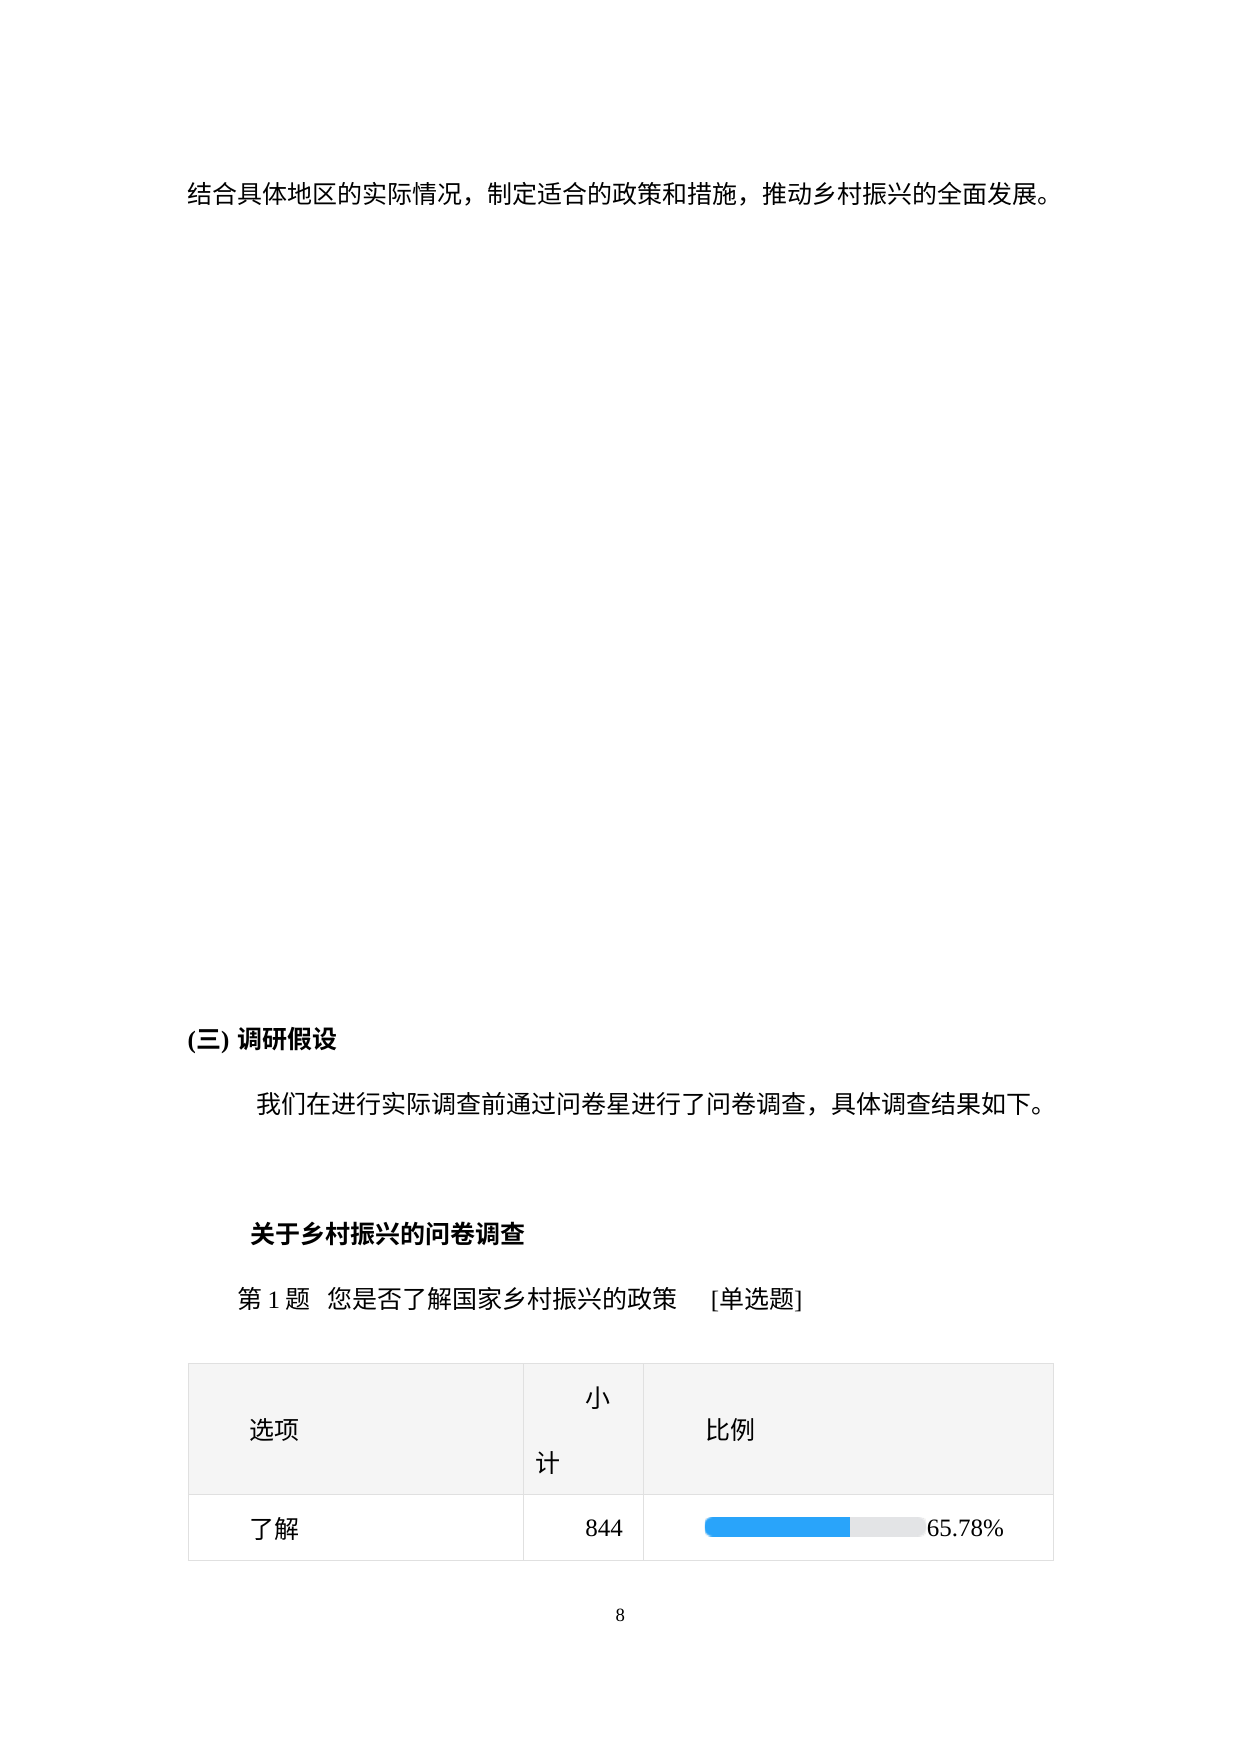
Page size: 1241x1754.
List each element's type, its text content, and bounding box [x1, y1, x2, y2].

text 我们在进行实际调查前通过问卷星进行了问卷调查，具体调查结果如下。 [187, 1070, 1053, 1135]
table_cell 65.78% [644, 1495, 1053, 1560]
table_cell 了解 [189, 1495, 523, 1560]
table_header 选项 [189, 1364, 523, 1494]
table_cell 844 [524, 1495, 643, 1560]
text 关于乡村振兴的问卷调查 [187, 1200, 1053, 1265]
picture [704, 1517, 927, 1537]
text 第1题 您是否了解国家乡村振兴的政策 [单选题] [187, 1265, 1053, 1330]
subtitle 调研假设 [187, 1005, 1053, 1070]
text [187, 160, 1053, 225]
table_header 比例 [644, 1364, 1053, 1494]
table_header 小计 [524, 1364, 643, 1494]
